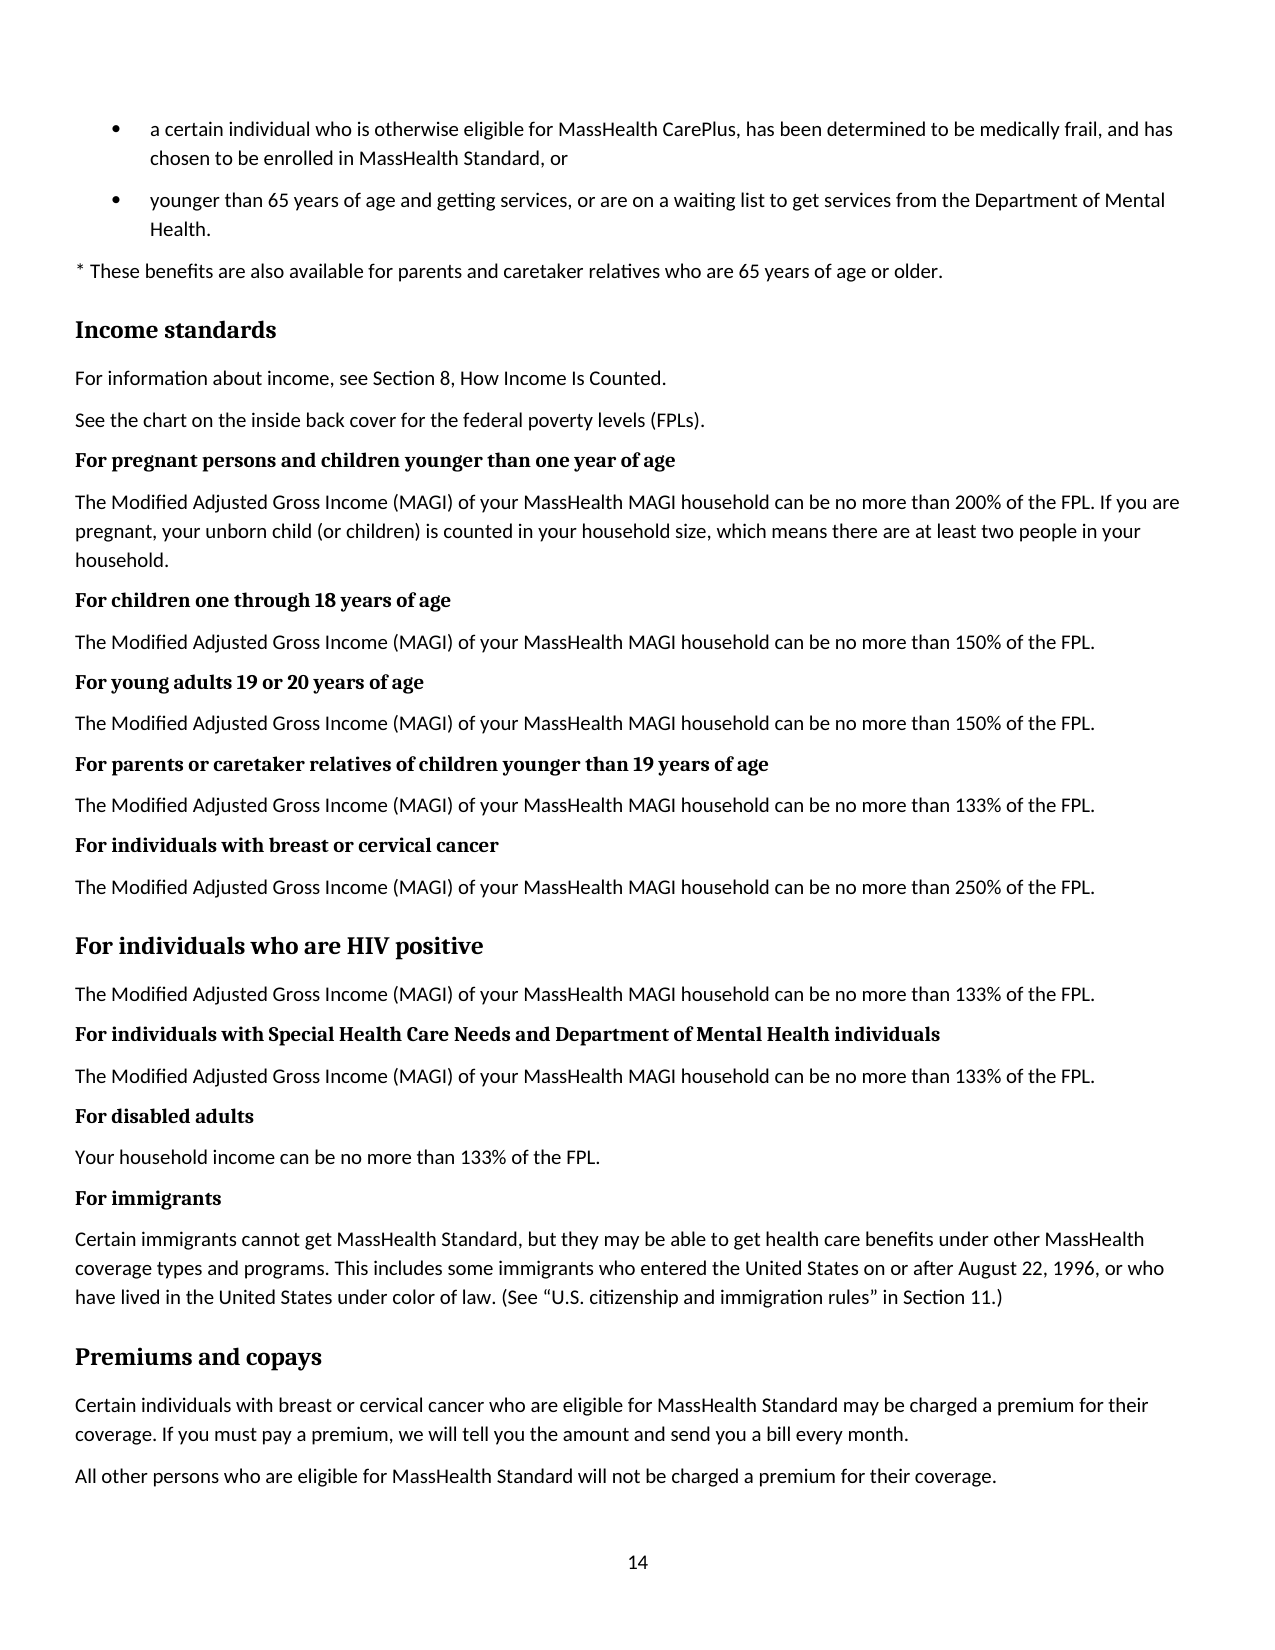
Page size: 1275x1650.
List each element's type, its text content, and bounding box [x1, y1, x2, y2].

text All other persons who are eligible for MassHealth Standard will not be charged a premium for their coverage. [75, 1463, 1200, 1488]
subtitle For individuals who are HIV positive [75, 932, 1200, 961]
text For information about income, see Section 8, How Income Is Counted. [75, 366, 1200, 391]
text See the chart on the inside back cover for the federal poverty levels (FPLs). [75, 407, 1200, 433]
text The Modified Adjusted Gross Income (MAGI) of your MassHealth MAGI household can be no more than 200% of the FPL. If you are pregnant, your unborn child (or children) is counted in your household size, which means there are at least two people in your household. [75, 489, 1200, 573]
subtitle For individuals with breast or cervical cancer [75, 834, 1200, 858]
text The Modified Adjusted Gross Income (MAGI) of your MassHealth MAGI household can be no more than 150% of the FPL. [75, 711, 1200, 736]
text Your household income can be no more than 133% of the FPL. [75, 1144, 1200, 1170]
text The Modified Adjusted Gross Income (MAGI) of your MassHealth MAGI household can be no more than 150% of the FPL. [75, 629, 1200, 654]
subtitle For disabled adults [75, 1104, 1200, 1128]
text The Modified Adjusted Gross Income (MAGI) of your MassHealth MAGI household can be no more than 133% of the FPL. [75, 981, 1200, 1007]
text The Modified Adjusted Gross Income (MAGI) of your MassHealth MAGI household can be no more than 133% of the FPL. [75, 1063, 1200, 1088]
list younger than 65 years of age and getting services, or are on a waiting list to get services from the Department of Mental Health. [112, 187, 1200, 242]
text The Modified Adjusted Gross Income (MAGI) of your MassHealth MAGI household can be no more than 250% of the FPL. [75, 874, 1200, 899]
text The Modified Adjusted Gross Income (MAGI) of your MassHealth MAGI household can be no more than 133% of the FPL. [75, 792, 1200, 818]
subtitle For immigrants [75, 1186, 1200, 1210]
subtitle Income standards [75, 316, 1200, 345]
text Certain individuals with breast or cervical cancer who are eligible for MassHealth Standard may be charged a premium for their coverage. If you must pay a premium, we will tell you the amount and send you a bill every month. [75, 1392, 1200, 1447]
text * These benefits are also available for parents and caretaker relatives who are 65 years of age or older. [75, 258, 1200, 283]
subtitle Premiums and copays [75, 1343, 1200, 1372]
subtitle For young adults 19 or 20 years of age [75, 671, 1200, 694]
subtitle For parents or caretaker relatives of children younger than 19 years of age [75, 752, 1200, 776]
subtitle For individuals with Special Health Care Needs and Department of Mental Health individuals [75, 1023, 1200, 1047]
text Certain immigrants cannot get MassHealth Standard, but they may be able to get health care benefits under other MassHealth coverage types and programs. This includes some immigrants who entered the United States on or after August 22, 1996, or who have lived in the United States under color of law. (See “U.S. citizenship and immigration rules” in Section 11.) [75, 1226, 1200, 1310]
subtitle For pregnant persons and children younger than one year of age [75, 449, 1200, 473]
subtitle For children one through 18 years of age [75, 589, 1200, 613]
list a certain individual who is otherwise eligible for MassHealth CarePlus, has been determined to be medically frail, and has chosen to be enrolled in MassHealth Standard, or [112, 116, 1200, 171]
